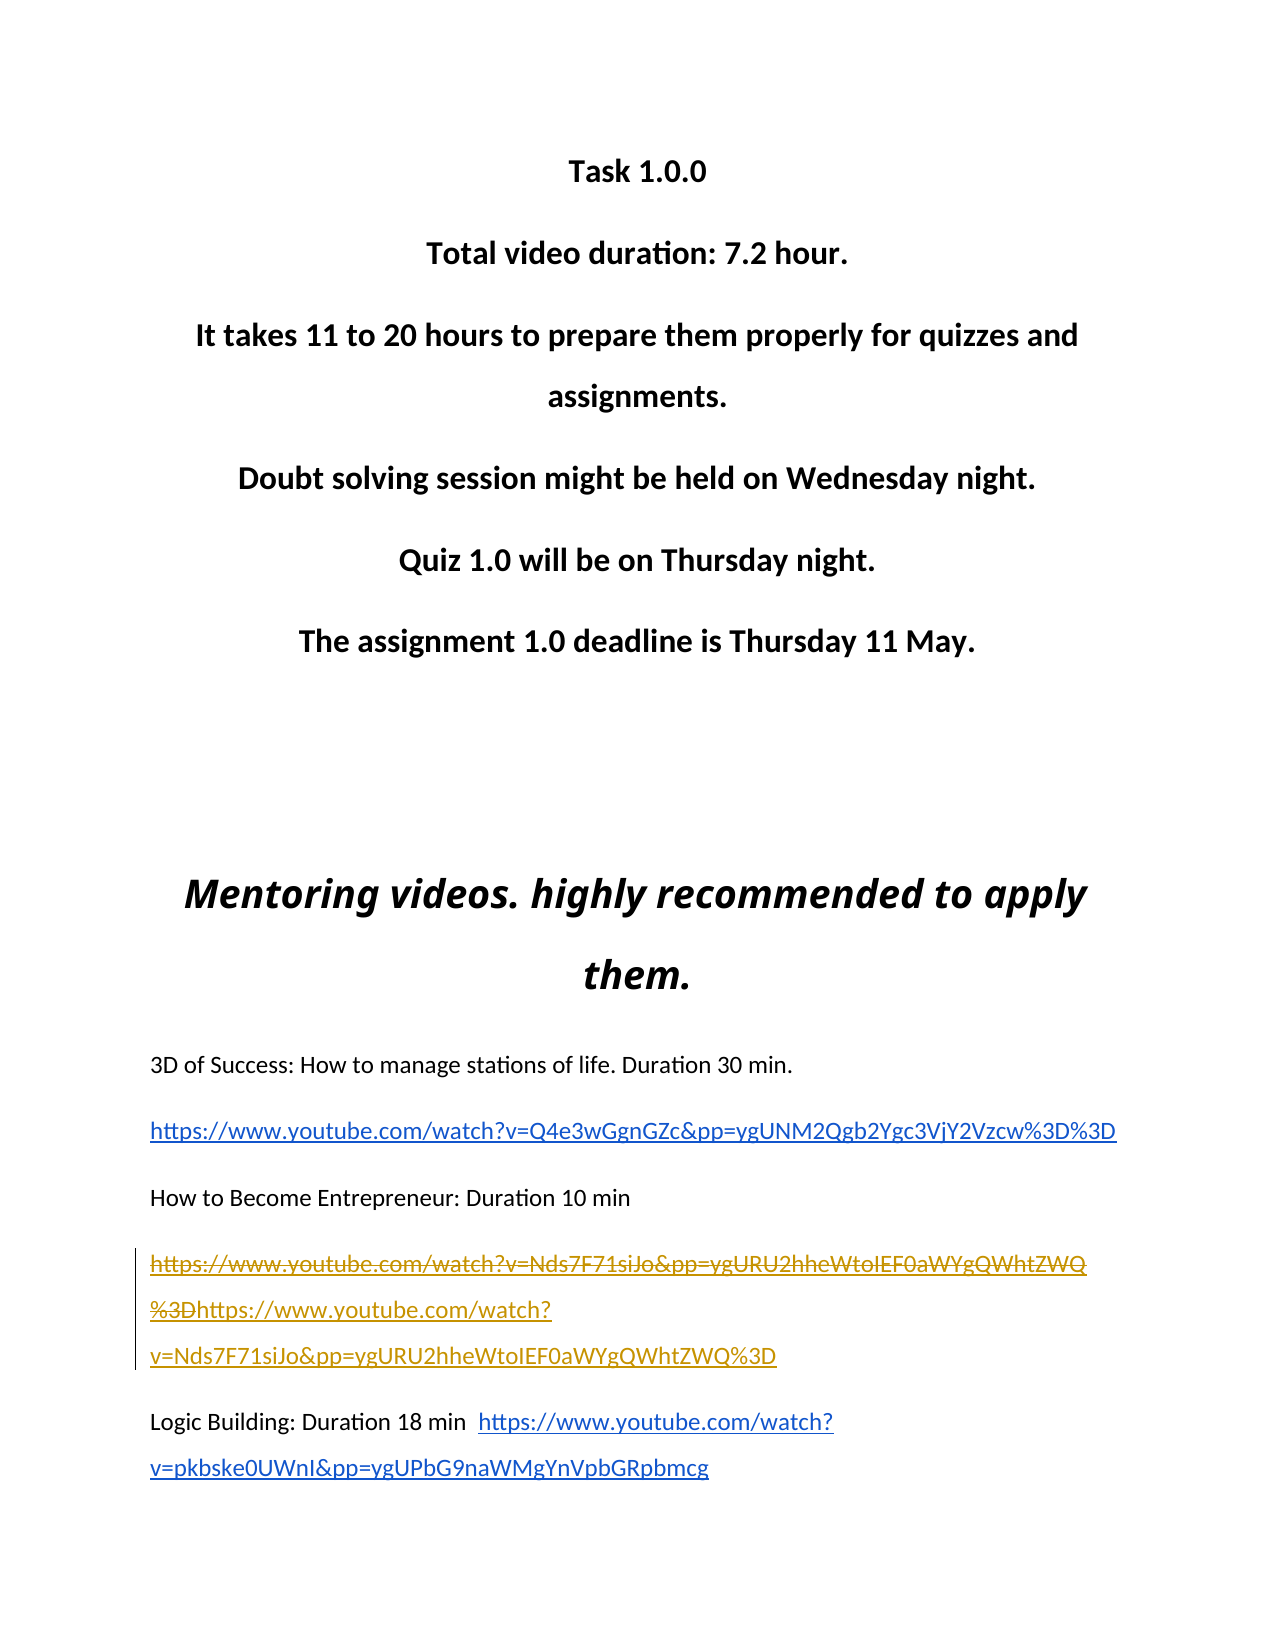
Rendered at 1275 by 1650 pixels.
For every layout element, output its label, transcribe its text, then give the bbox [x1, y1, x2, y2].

text Doubt solving session might be held on Wednesday night. [150, 457, 1125, 497]
text It takes 11 to 20 hours to prepare them properly for quizzes and assignments. [150, 314, 1125, 416]
text Total video duration: 7.2 hour. [150, 232, 1125, 273]
text The assignment 1.0 deadline is Thursday 11 May. [150, 620, 1125, 661]
text Task 1.0.0 [150, 150, 1125, 191]
text How to Become Entrepreneur: Duration 10 min [150, 1182, 1125, 1212]
text 3D of Success: How to manage stations of life. Duration 30 min. [150, 1049, 1125, 1079]
text Quiz 1.0 will be on Thursday night. [150, 538, 1125, 579]
text https://www.youtube.com/watch?v=Q4e3wGgnGZc&pp=ygUNM2Qgb2Ygc3VjY2Vzcw%3D%3D [150, 1115, 1125, 1146]
text Logic Building: Duration 18 min https://www.youtube.com/watch?v=pkbske0UWnI&pp=ygUPbG9naWMgYnVpbGRpbmcg [150, 1406, 1125, 1483]
text Mentoring videos. highly recommended to apply them. [150, 866, 1125, 1001]
